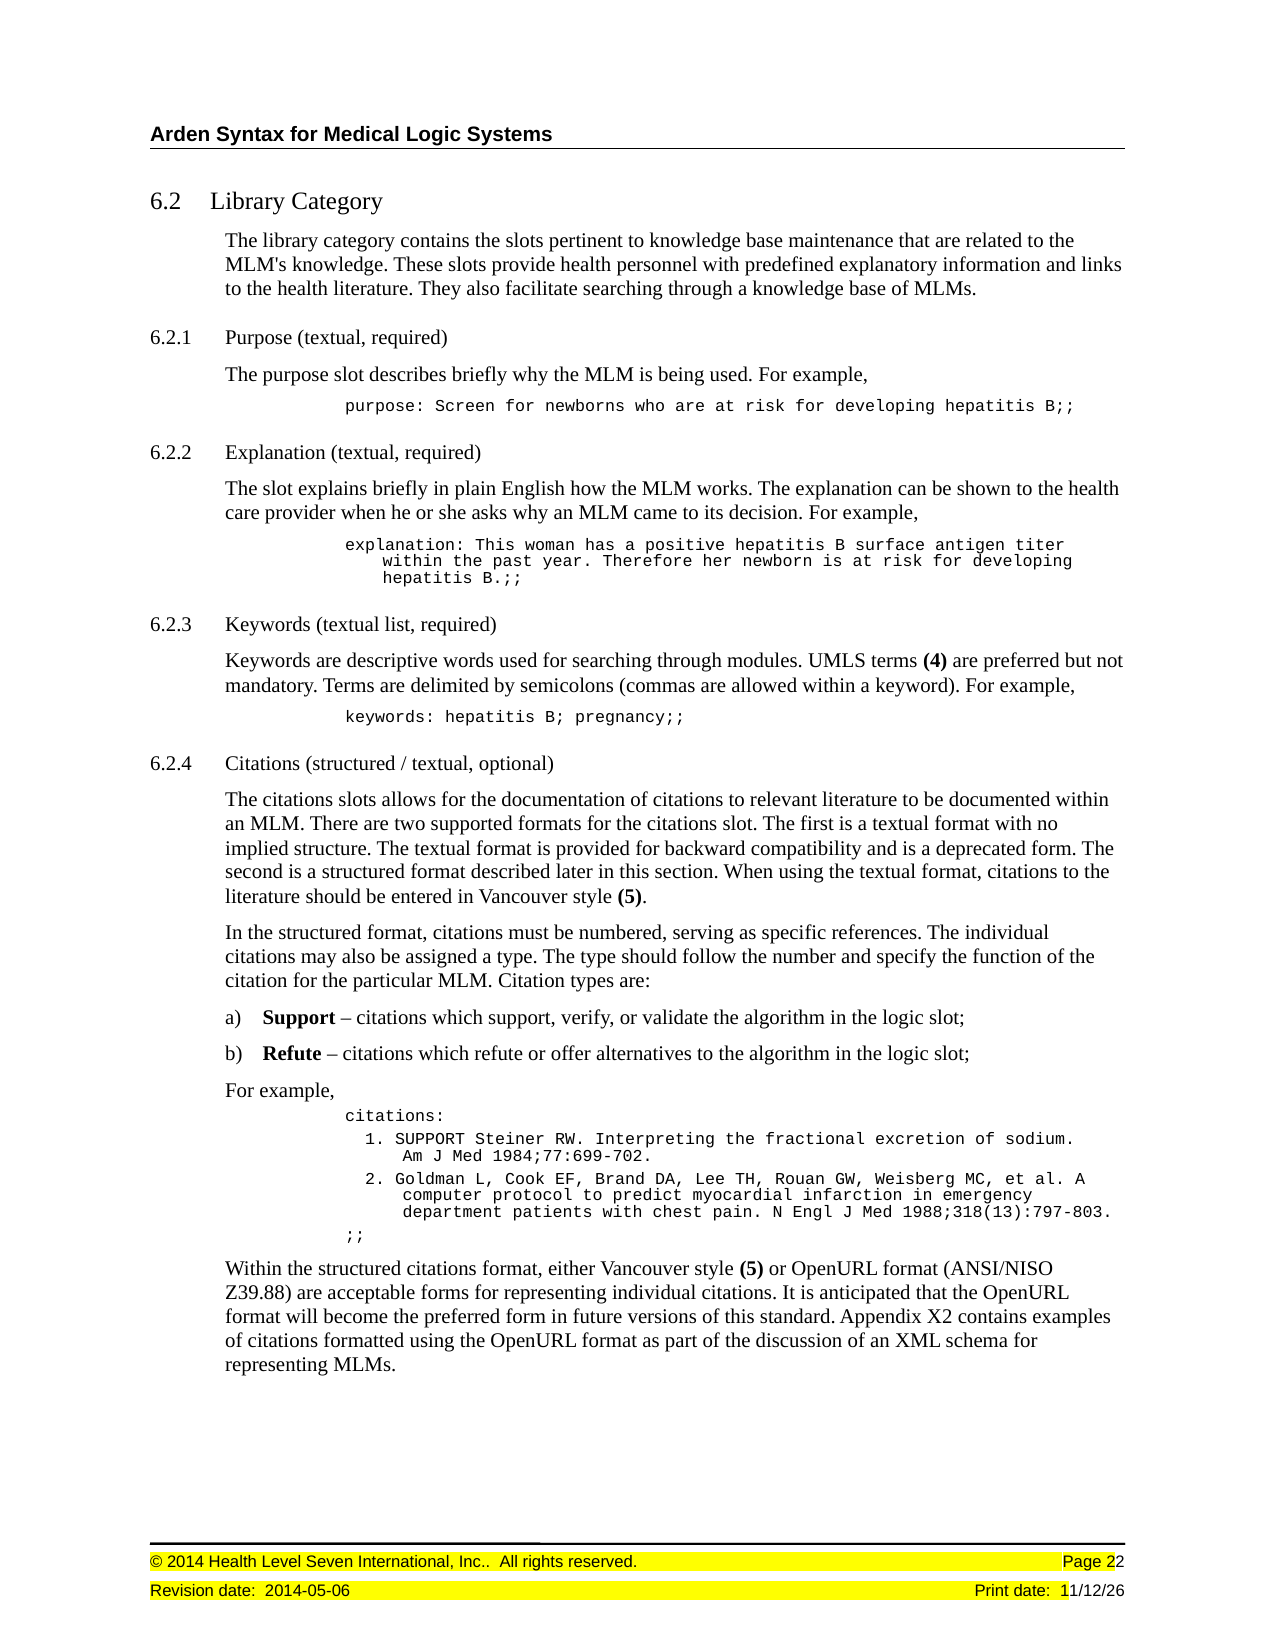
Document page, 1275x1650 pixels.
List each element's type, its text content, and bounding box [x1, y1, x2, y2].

text The purpose slot describes briefly why the MLM is being used. For example, [225, 361, 1125, 386]
subtitle Explanation (textual, required) [150, 440, 1125, 464]
text ;; [345, 1227, 1125, 1244]
text 2. Goldman L, Cook EF, Brand DA, Lee TH, Rouan GW, Weisberg MC, et al. A computer protocol to predict myocardial infarction in emergency department patients with chest pain. N Engl J Med 1988;318(13):797-803. [345, 1171, 1125, 1221]
list Refute – citations which refute or offer alternatives to the algorithm in the logic slot; [225, 1041, 1125, 1065]
text The slot explains briefly in plain English how the MLM works. The explanation can be shown to the health care provider when he or she asks why an MLM came to its decision. For example, [225, 476, 1125, 524]
text keywords: hepatitis B; pregnancy;; [345, 709, 1125, 726]
text explanation: This woman has a positive hepatitis B surface antigen titer within the past year. Therefore her newborn is at risk for developing hepatitis B.;; [345, 537, 1125, 587]
subtitle Keywords (textual list, required) [150, 612, 1125, 636]
subtitle Citations (structured / textual, optional) [150, 751, 1125, 775]
text Keywords are descriptive words used for searching through modules. UMLS terms (4) are preferred but not mandatory. Terms are delimited by semicolons (commas are allowed within a keyword). For example, [225, 648, 1125, 697]
text The library category contains the slots pertinent to knowledge base maintenance that are related to the MLM's knowledge. These slots provide health personnel with predefined explanatory information and links to the health literature. They also facilitate searching through a knowledge base of MLMs. [225, 228, 1125, 300]
text 1. SUPPORT Steiner RW. Interpreting the fractional excretion of sodium. Am J Med 1984;77:699-702. [345, 1131, 1125, 1164]
text In the structured format, citations must be numbered, serving as specific references. The individual citations may also be assigned a type. The type should follow the number and specify the function of the citation for the particular MLM. Citation types are: [225, 920, 1125, 992]
text The citations slots allows for the documentation of citations to relevant literature to be documented within an MLM. There are two supported formats for the citations slot. The first is a textual format with no implied structure. The textual format is provided for backward compatibility and is a deprecated form. The second is a structured format described later in this section. When using the textual format, citations to the literature should be entered in Vancouver style (5). [225, 787, 1125, 908]
text purpose: Screen for newborns who are at risk for developing hepatitis B;; [345, 398, 1125, 415]
subtitle Purpose (textual, required) [150, 325, 1125, 349]
subtitle Library Category [150, 186, 1125, 215]
text For example, [225, 1078, 1125, 1102]
list Support – citations which support, verify, or validate the algorithm in the logic slot; [225, 1005, 1125, 1029]
text citations: [345, 1108, 1125, 1125]
text Within the structured citations format, either Vancouver style (5) or OpenURL format (ANSI/NISO Z39.88) are acceptable forms for representing individual citations. It is anticipated that the OpenURL format will become the preferred form in future versions of this standard. Appendix X2 contains examples of citations formatted using the OpenURL format as part of the discussion of an XML schema for representing MLMs. [225, 1256, 1125, 1376]
